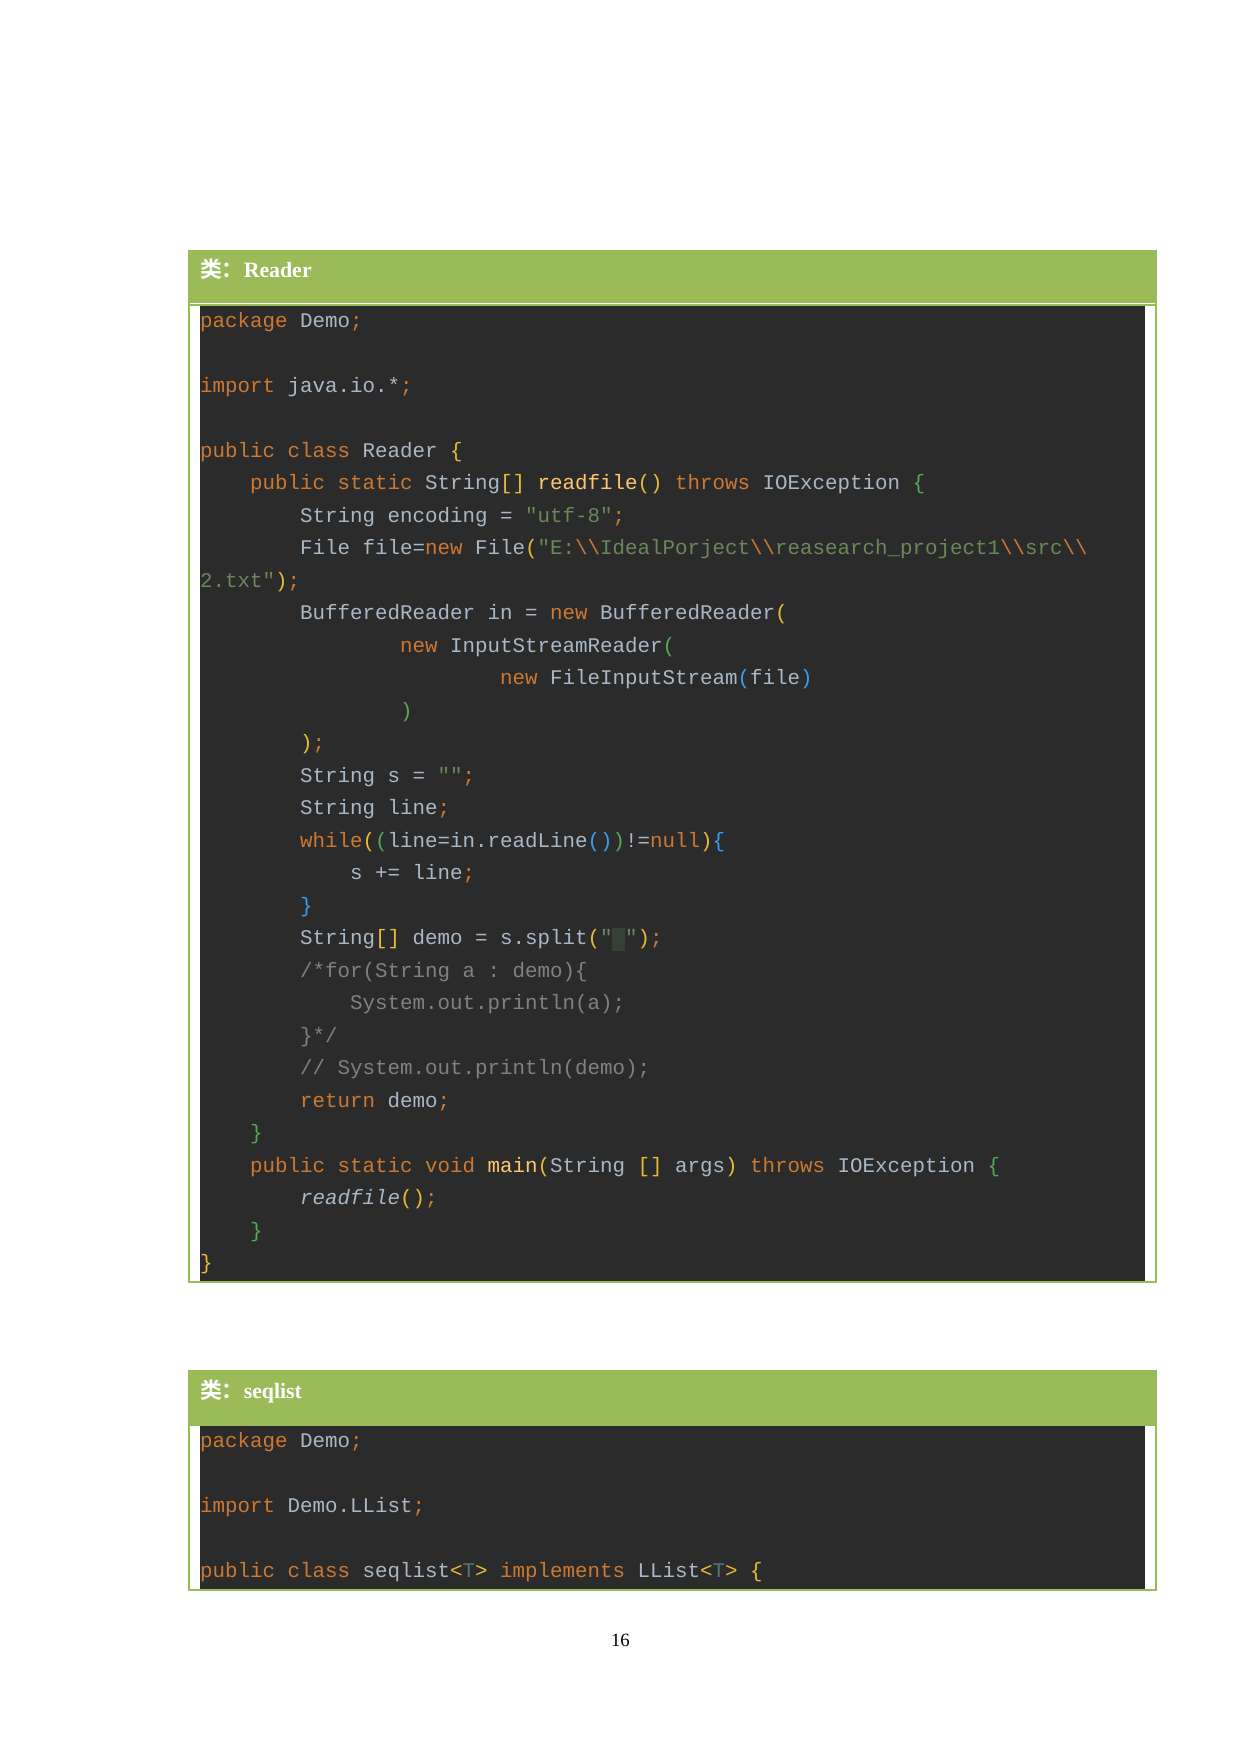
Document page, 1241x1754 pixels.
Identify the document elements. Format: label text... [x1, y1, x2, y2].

table_header 类：seqlist [190, 1373, 1155, 1424]
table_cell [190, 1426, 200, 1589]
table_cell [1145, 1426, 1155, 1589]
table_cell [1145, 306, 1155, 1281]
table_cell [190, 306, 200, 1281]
table_header 类：Reader [190, 252, 1155, 303]
